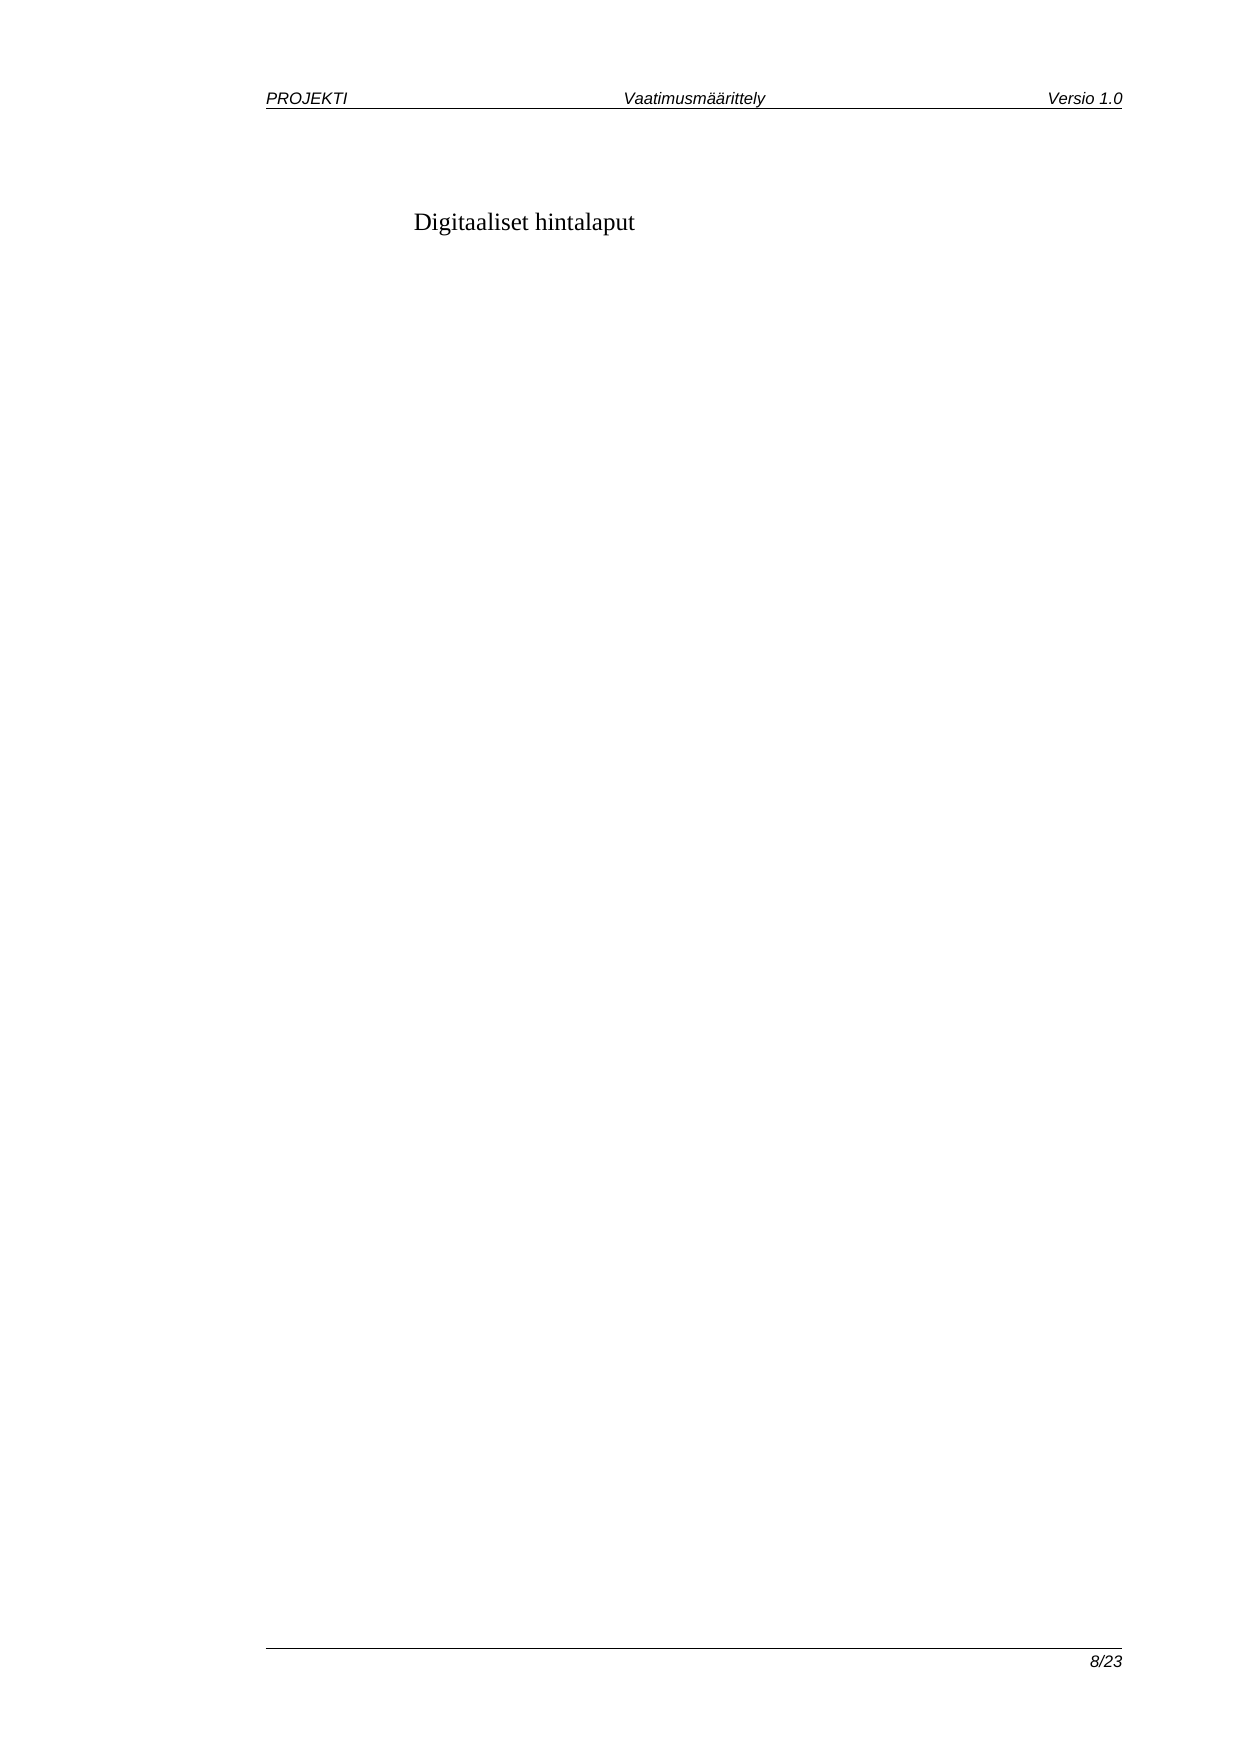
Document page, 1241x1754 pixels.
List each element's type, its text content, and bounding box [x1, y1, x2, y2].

text Digitaaliset hintalaput [413, 207, 1122, 236]
